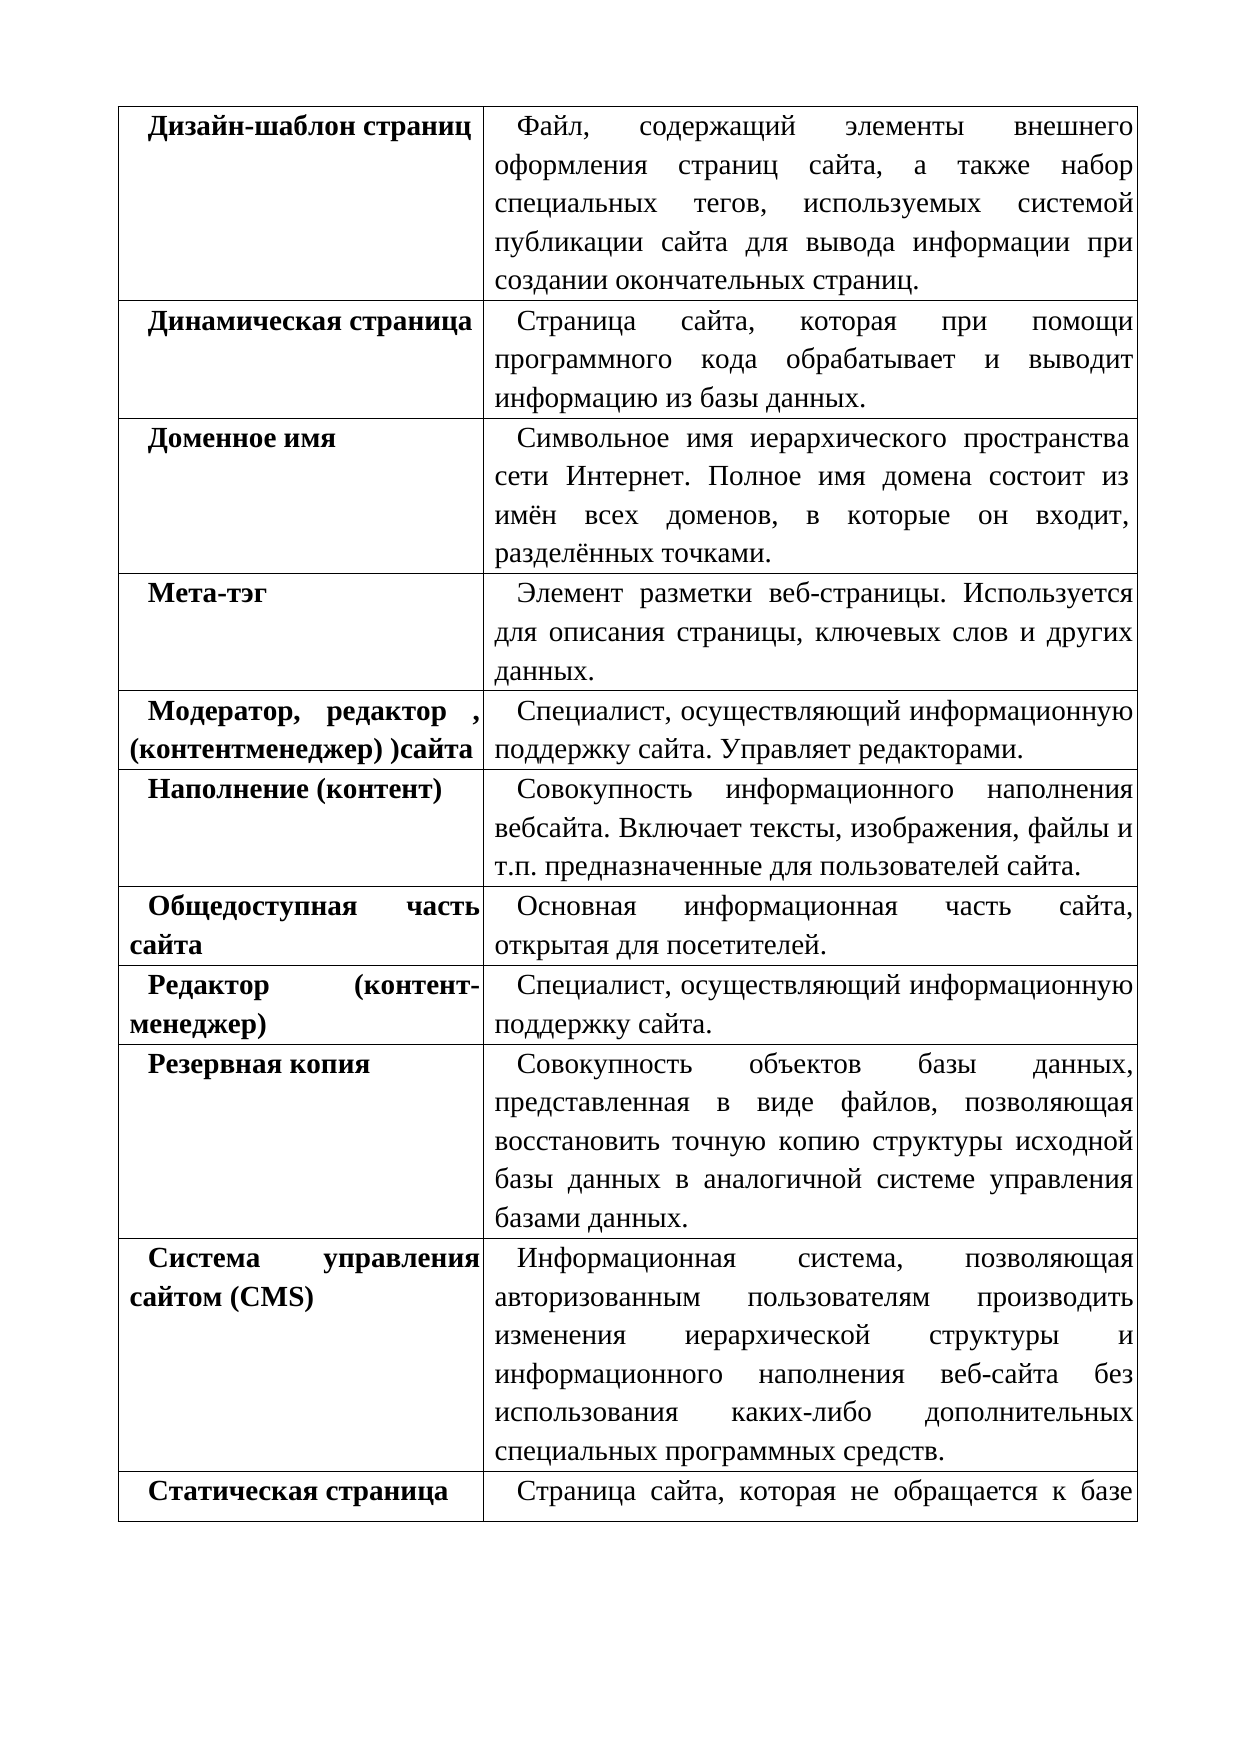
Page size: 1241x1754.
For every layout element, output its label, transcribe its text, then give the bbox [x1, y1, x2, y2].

table_cell Специалист, осуществляющий информационную поддержку сайта. Управляет редакторами. [484, 691, 1137, 769]
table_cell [119, 1472, 483, 1521]
table_cell Совокупность объектов базы данных, представленная в виде файлов, позволяющая восстановить точную копию структуры исходной базы данных в аналогичной системе управления базами данных. [484, 1045, 1137, 1238]
table_cell Совокупность информационного наполнения вебсайта. Включает тексты, изображения, файлы и т.п. предназначенные для пользователей сайта. [484, 770, 1137, 886]
table_cell Редактор (контент-менеджер) [119, 966, 483, 1043]
table_cell Система управления сайтом (CMS) [119, 1239, 483, 1471]
table_cell Файл, содержащий элементы внешнего оформления страниц сайта, а также набор специальных тегов, используемых системой публикации сайта для вывода информации при создании окончательных страниц. [484, 107, 1137, 300]
table_cell Наполнение (контент) [119, 770, 483, 886]
table_cell Информационная система, позволяющая авторизованным пользователям производить изменения иерархической структуры и информационного наполнения веб-сайта без использования каких-либо дополнительных специальных программных средств. [484, 1239, 1137, 1471]
table_cell Дизайн-шаблон страниц [119, 107, 483, 300]
table_cell Динамическая страница [119, 301, 483, 417]
table_cell Символьное имя иерархического пространства сети Интернет. Полное имя домена состоит из имён всех доменов, в которые он входит, разделённых точками. [484, 419, 1137, 573]
table_cell Общедоступная часть сайта [119, 887, 483, 965]
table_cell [484, 1472, 1137, 1521]
table_cell Модератор, редактор , (контентменеджер) )сайта [119, 691, 483, 769]
table_cell Мета-тэг [119, 574, 483, 690]
table_cell Специалист, осуществляющий информационную поддержку сайта. [484, 966, 1137, 1043]
table_cell Страница сайта, которая при помощи программного кода обрабатывает и выводит информацию из базы данных. [484, 301, 1137, 417]
table_cell Основная информационная часть сайта, открытая для посетителей. [484, 887, 1137, 965]
table_cell Доменное имя [119, 419, 483, 573]
table_cell Резервная копия [119, 1045, 483, 1238]
table_cell Элемент разметки веб-страницы. Используется для описания страницы, ключевых слов и других данных. [484, 574, 1137, 690]
